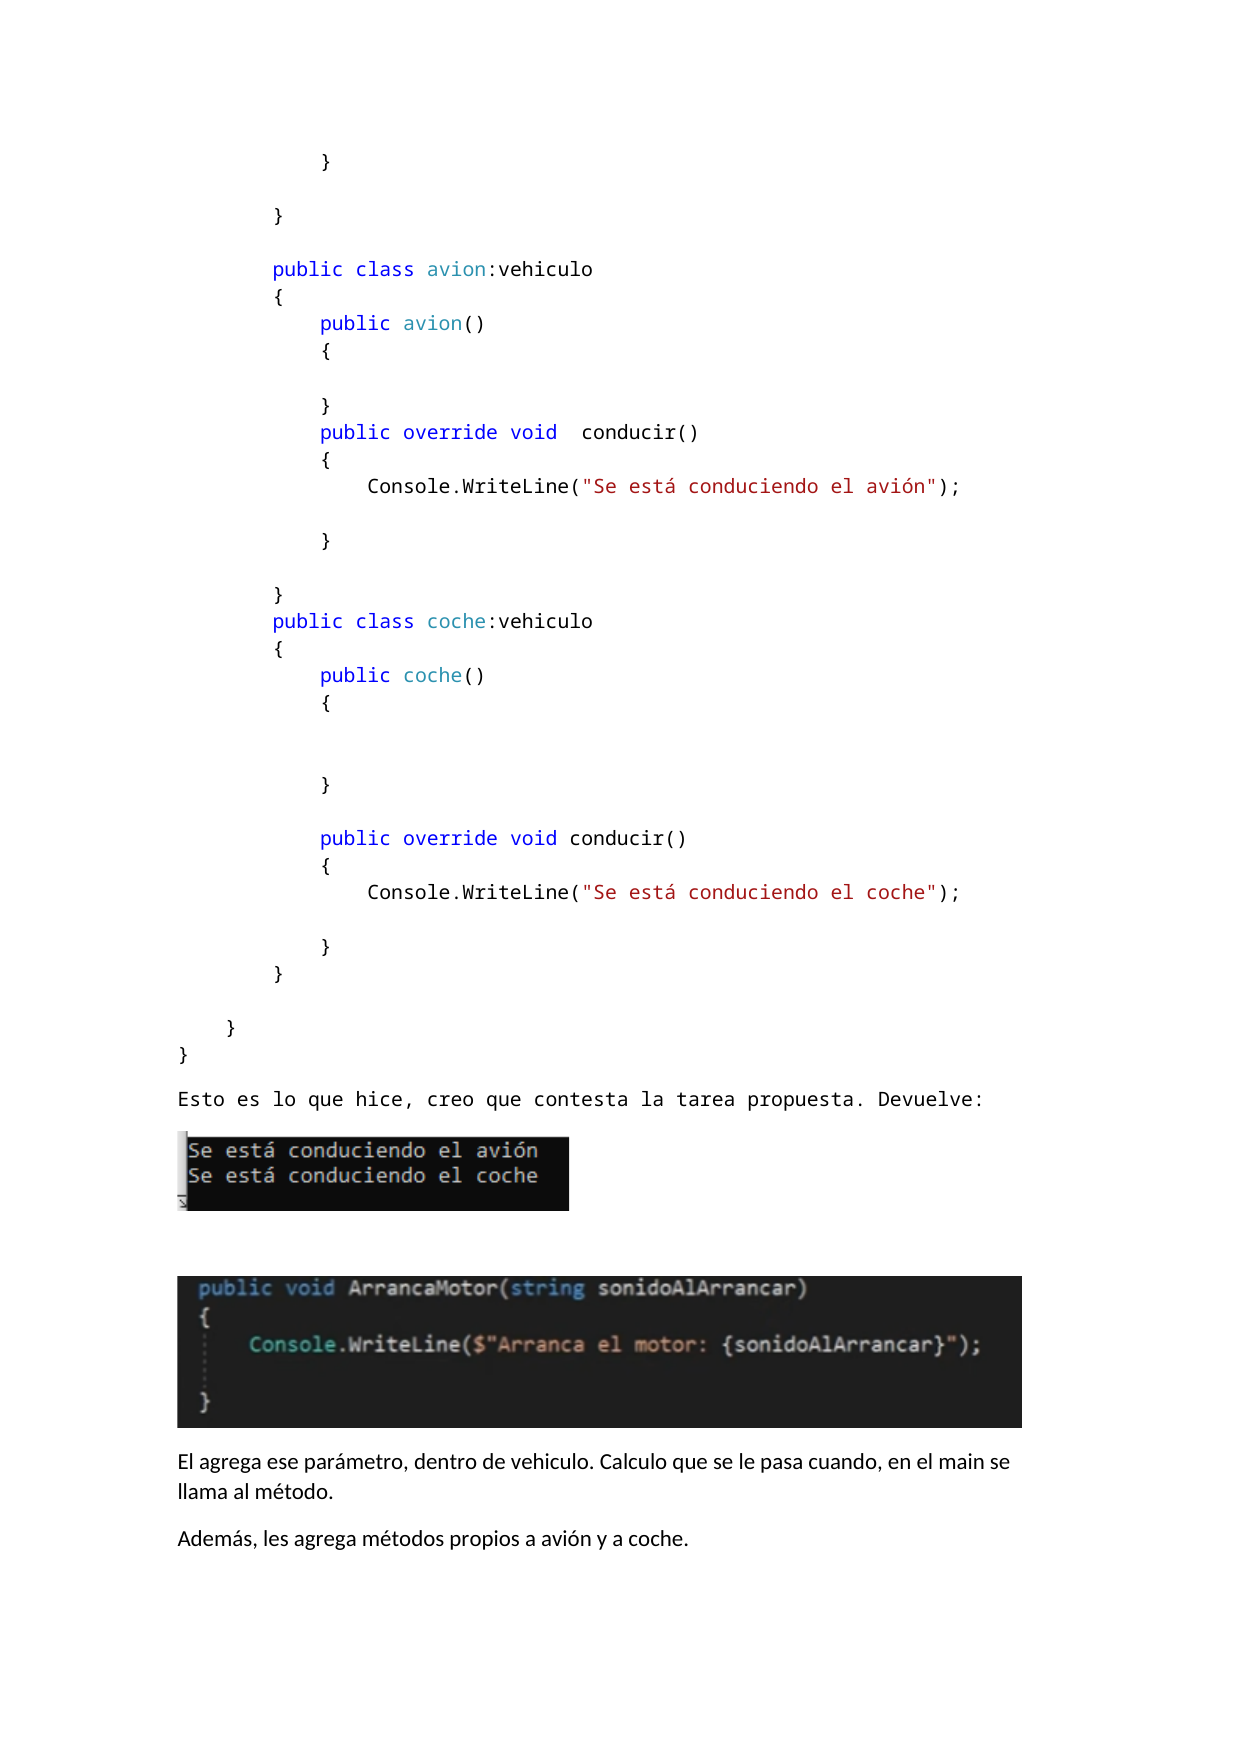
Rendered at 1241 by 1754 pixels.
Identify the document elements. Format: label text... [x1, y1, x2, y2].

text { [177, 688, 1063, 715]
text public override void conducir() [177, 418, 1063, 445]
text } [177, 391, 1063, 418]
text } [177, 526, 1063, 553]
text Además, les agrega métodos propios a avión y a coche. [177, 1524, 1063, 1552]
text Console.WriteLine("Se está conduciendo el avión"); [177, 472, 1063, 499]
text public override void conducir() [177, 824, 1063, 851]
text public coche() [177, 661, 1063, 688]
text } [177, 932, 1063, 959]
text } [177, 1040, 1063, 1067]
text { [177, 445, 1063, 472]
text { [177, 336, 1063, 363]
text { [177, 282, 1063, 309]
text public avion() [177, 309, 1063, 336]
text public class avion:vehiculo [177, 256, 1063, 282]
text { [177, 851, 1063, 878]
text } [177, 202, 1063, 228]
text } [177, 770, 1063, 797]
text public class coche:vehiculo [177, 607, 1063, 634]
picture [177, 1131, 570, 1211]
text } [177, 148, 1063, 174]
text El agrega ese parámetro, dentro de vehiculo. Calculo que se le pasa cuando, en el main se llama al método. [177, 1447, 1063, 1505]
text } [177, 1013, 1063, 1040]
text } [177, 580, 1063, 607]
text } [177, 959, 1063, 986]
picture [177, 1276, 1022, 1428]
text { [177, 634, 1063, 661]
text Console.WriteLine("Se está conduciendo el coche"); [177, 878, 1063, 905]
text Esto es lo que hice, creo que contesta la tarea propuesta. Devuelve: [177, 1086, 1063, 1113]
